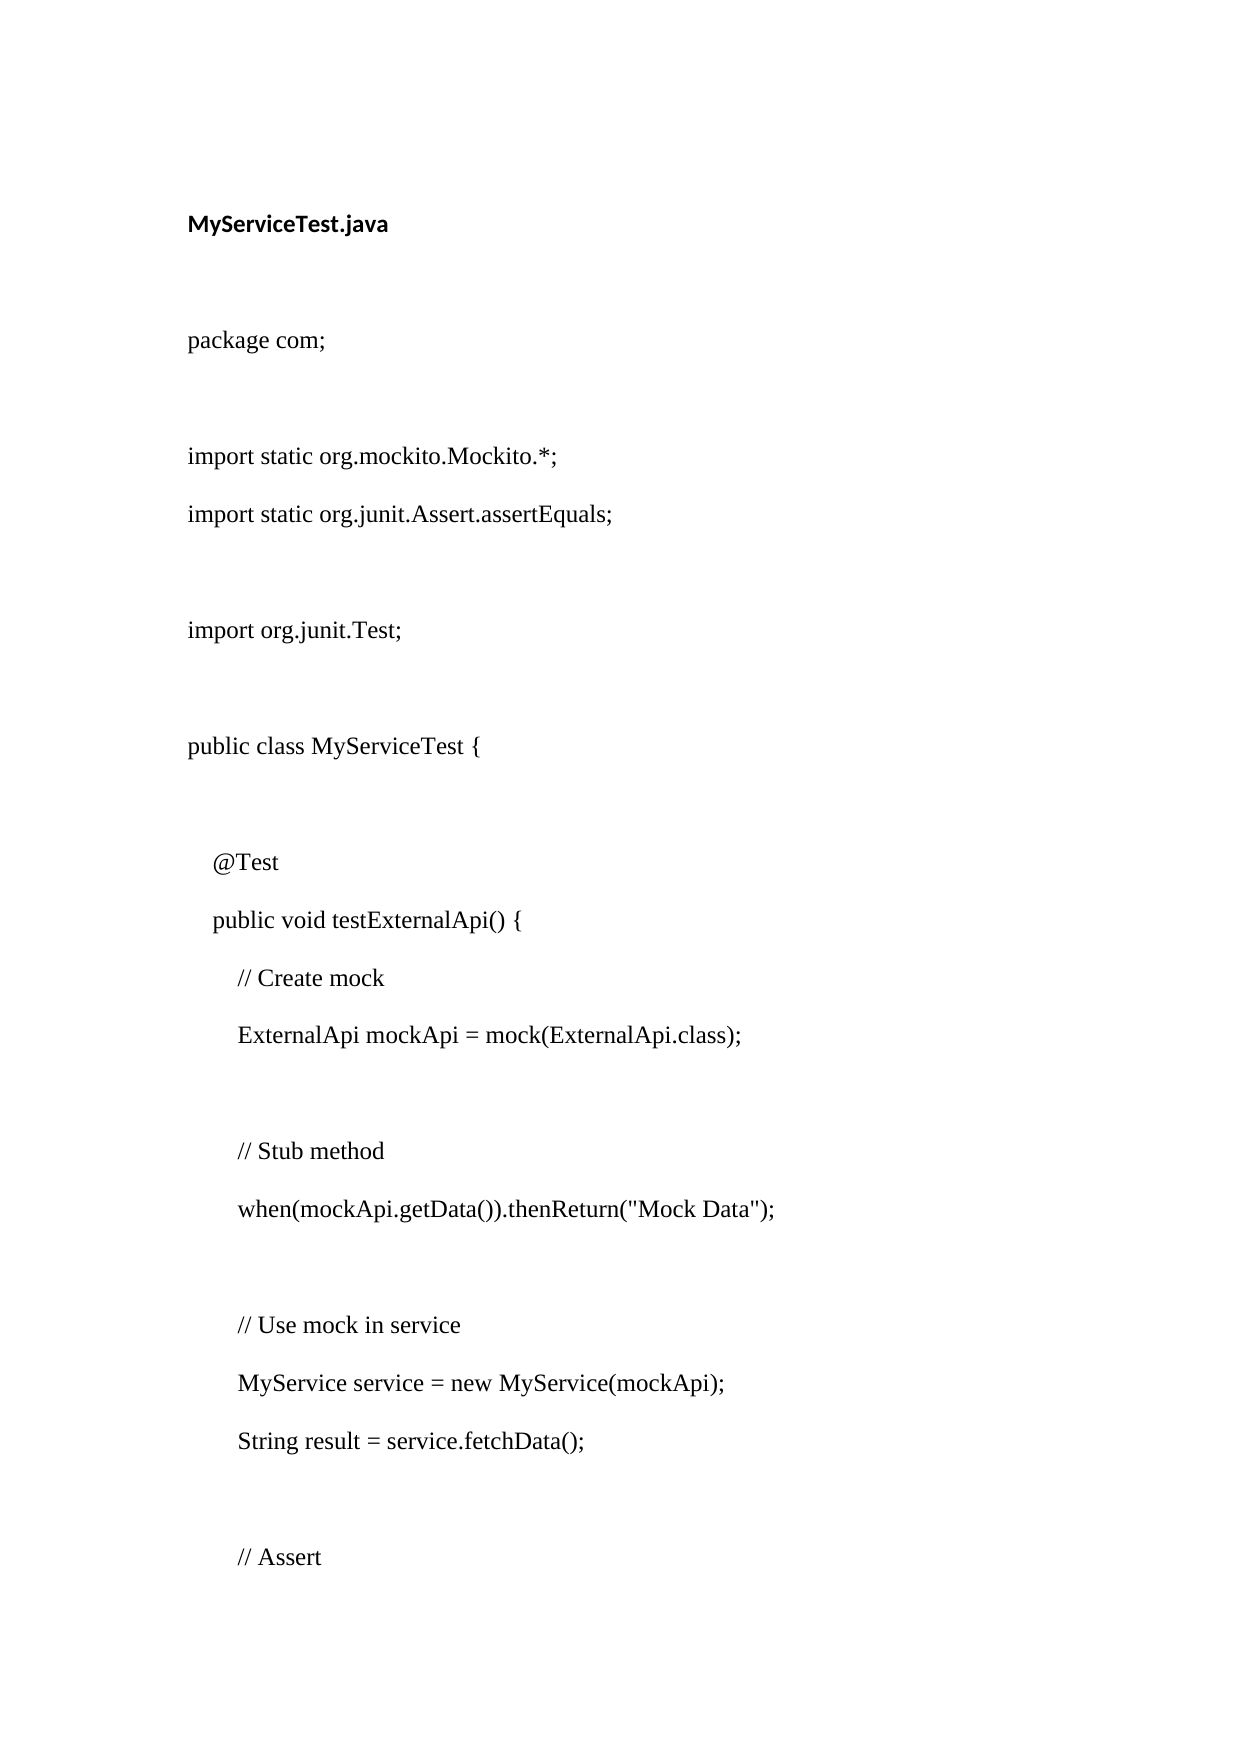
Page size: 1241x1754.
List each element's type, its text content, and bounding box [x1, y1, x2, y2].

text // Assert [187, 1542, 1053, 1571]
text public class MyServiceTest { [187, 731, 1053, 760]
text MyServiceTest.java [187, 208, 1053, 238]
text // Create mock [187, 963, 1053, 991]
text MyService service = new MyService(mockApi); [187, 1368, 1053, 1397]
text // Use mock in service [187, 1310, 1053, 1339]
text public void testExternalApi() { [187, 905, 1053, 933]
text package com; [187, 326, 1053, 354]
text ExternalApi mockApi = mock(ExternalApi.class); [187, 1021, 1053, 1049]
text import static org.junit.Assert.assertEquals; [187, 499, 1053, 528]
text import org.junit.Test; [187, 615, 1053, 644]
text String result = service.fetchData(); [187, 1426, 1053, 1455]
text when(mockApi.getData()).thenReturn("Mock Data"); [187, 1194, 1053, 1223]
text // Stub method [187, 1136, 1053, 1165]
text import static org.mockito.Mockito.*; [187, 441, 1053, 470]
text @Test [187, 847, 1053, 876]
